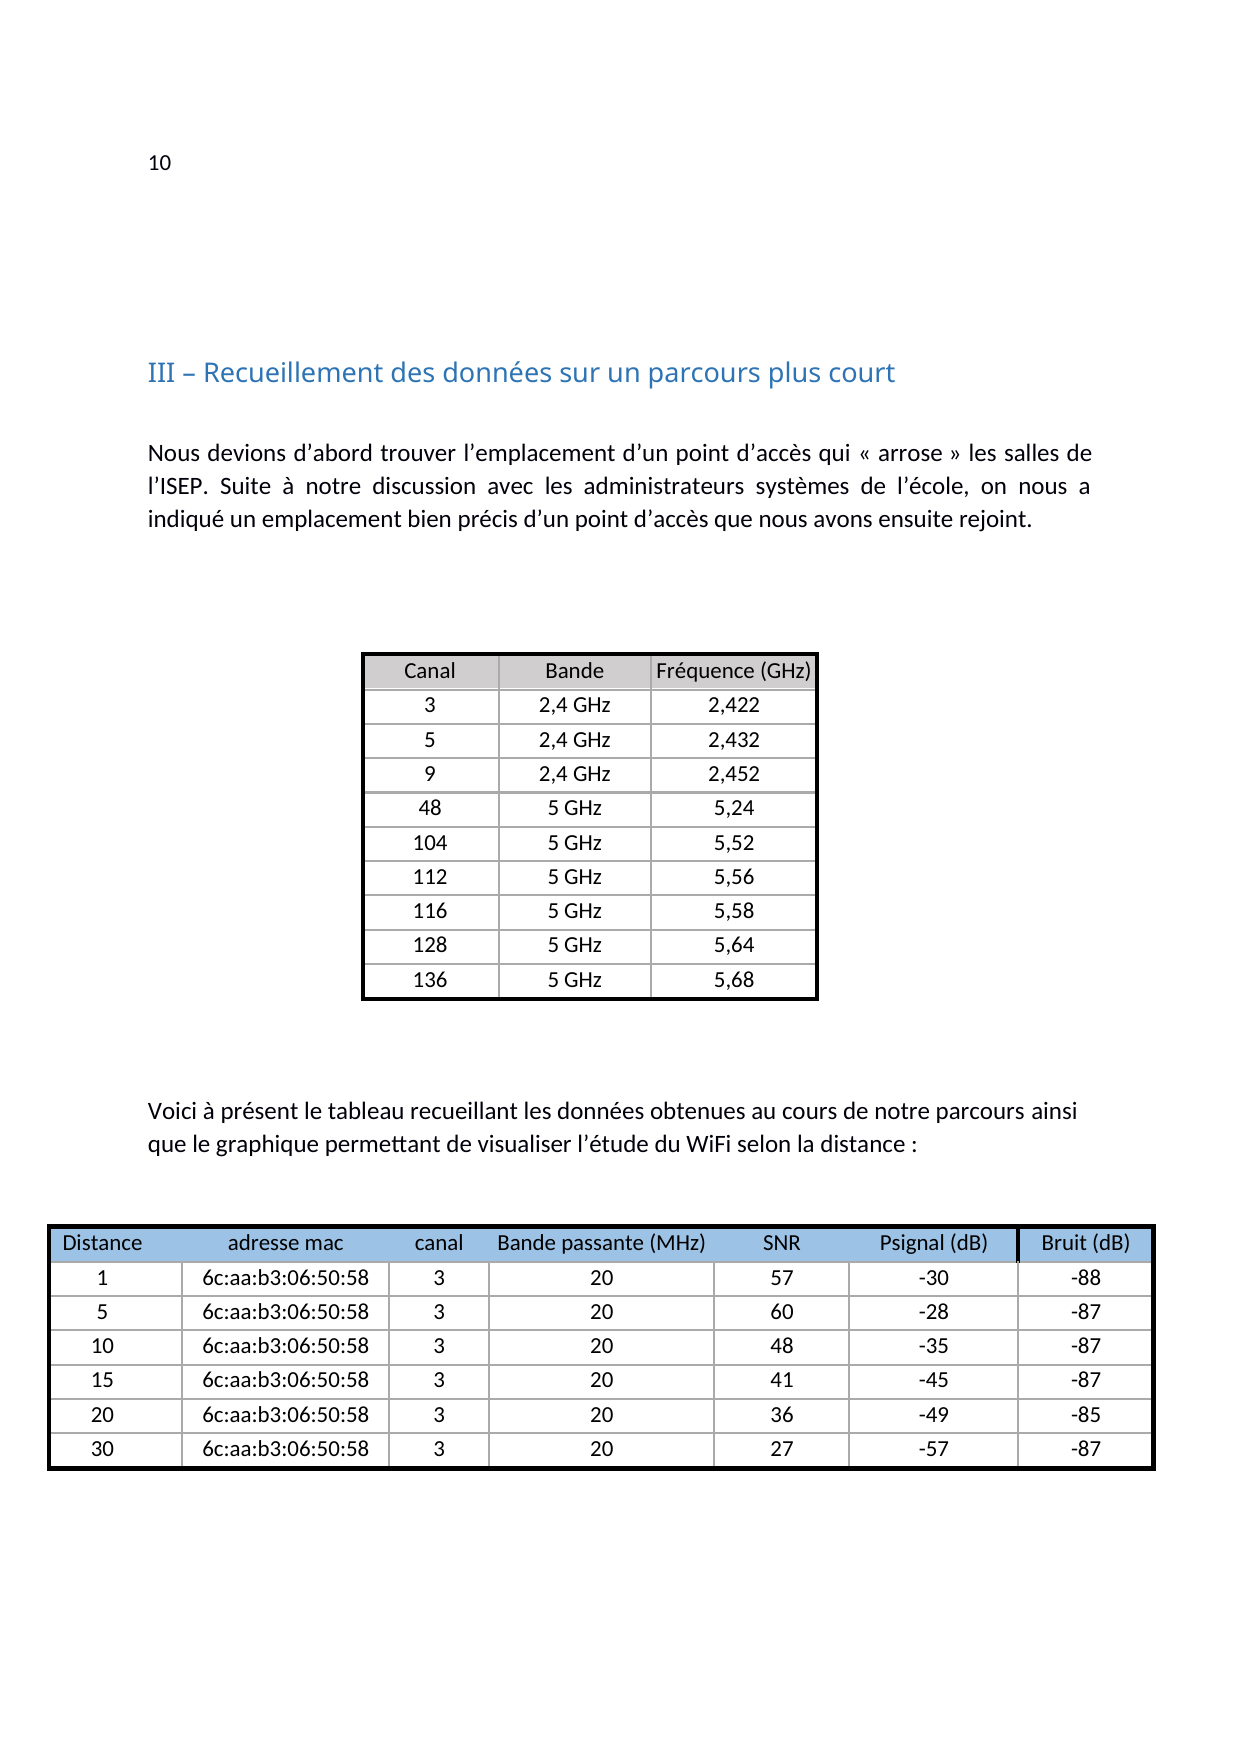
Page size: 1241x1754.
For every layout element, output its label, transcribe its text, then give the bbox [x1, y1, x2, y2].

table_cell 5 GHz [500, 794, 650, 826]
table_cell 116 [365, 896, 498, 928]
table_header Canal [365, 656, 498, 688]
table_cell 136 [365, 965, 498, 997]
table_cell 5 GHz [500, 965, 650, 997]
table_cell 128 [365, 931, 498, 963]
table_cell 104 [365, 828, 498, 860]
table_cell 5,24 [652, 794, 815, 826]
table_cell 5 GHz [500, 931, 650, 963]
table_cell 2,422 [652, 691, 815, 723]
table_cell 5,68 [652, 965, 815, 997]
text Voici à présent le tableau recueillant les données obtenues au cours de notre parcours ainsi que le graphique permettant de visualiser l’étude du WiFi selon la distance : [148, 1095, 1093, 1158]
table_cell 5 GHz [500, 896, 650, 928]
table_header Fréquence (GHz) [652, 656, 815, 688]
table_cell 5 GHz [500, 862, 650, 894]
table_cell 112 [365, 862, 498, 894]
table_cell 5,58 [652, 896, 815, 928]
table_cell 5 [365, 725, 498, 757]
table_header Bande [500, 656, 650, 688]
text Nous devions d’abord trouver l’emplacement d’un point d’accès qui « arrose » les salles de l’ISEP. Suite à notre discussion avec les administrateurs systèmes de l’école, on nous a indiqué un emplacement bien précis d’un point d’accès que nous avons ensuite rejoint. [148, 438, 1093, 534]
table_cell 5,52 [652, 828, 815, 860]
table_cell 5 GHz [500, 828, 650, 860]
table_cell 2,4 GHz [500, 759, 650, 791]
table_cell 2,4 GHz [500, 725, 650, 757]
table_cell 2,452 [652, 759, 815, 791]
table_cell 2,4 GHz [500, 691, 650, 723]
table_cell 2,432 [652, 725, 815, 757]
table_cell 9 [365, 759, 498, 791]
table_cell 3 [365, 691, 498, 723]
table_cell 48 [365, 794, 498, 826]
table_cell 5,56 [652, 862, 815, 894]
subtitle III – Recueillement des données sur un parcours plus court [148, 354, 1093, 391]
table_cell 5,64 [652, 931, 815, 963]
